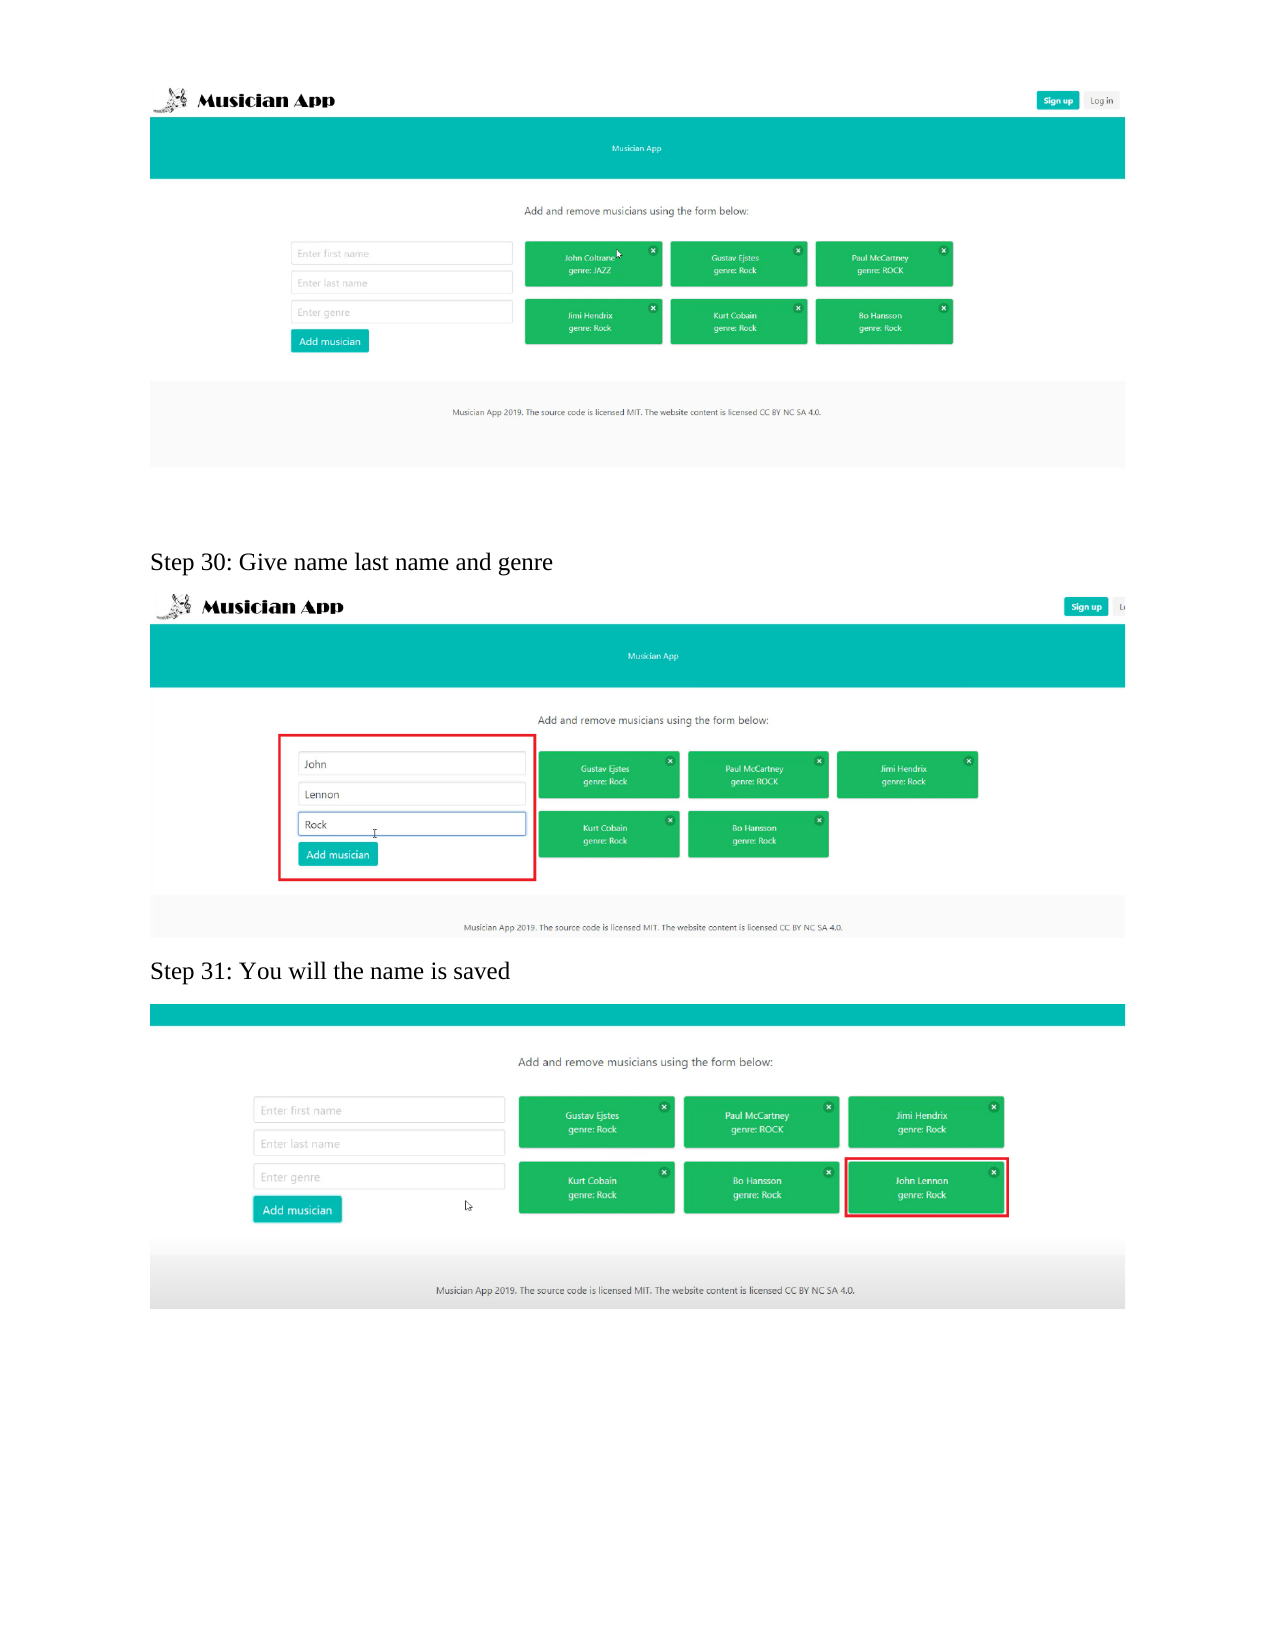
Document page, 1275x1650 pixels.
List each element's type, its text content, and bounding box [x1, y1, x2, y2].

text Step 30: Give name last name and genre [150, 547, 1125, 575]
picture [150, 84, 1125, 528]
picture [150, 1004, 1125, 1309]
text Step 31: You will the name is saved [150, 956, 1125, 985]
picture [150, 594, 1125, 938]
